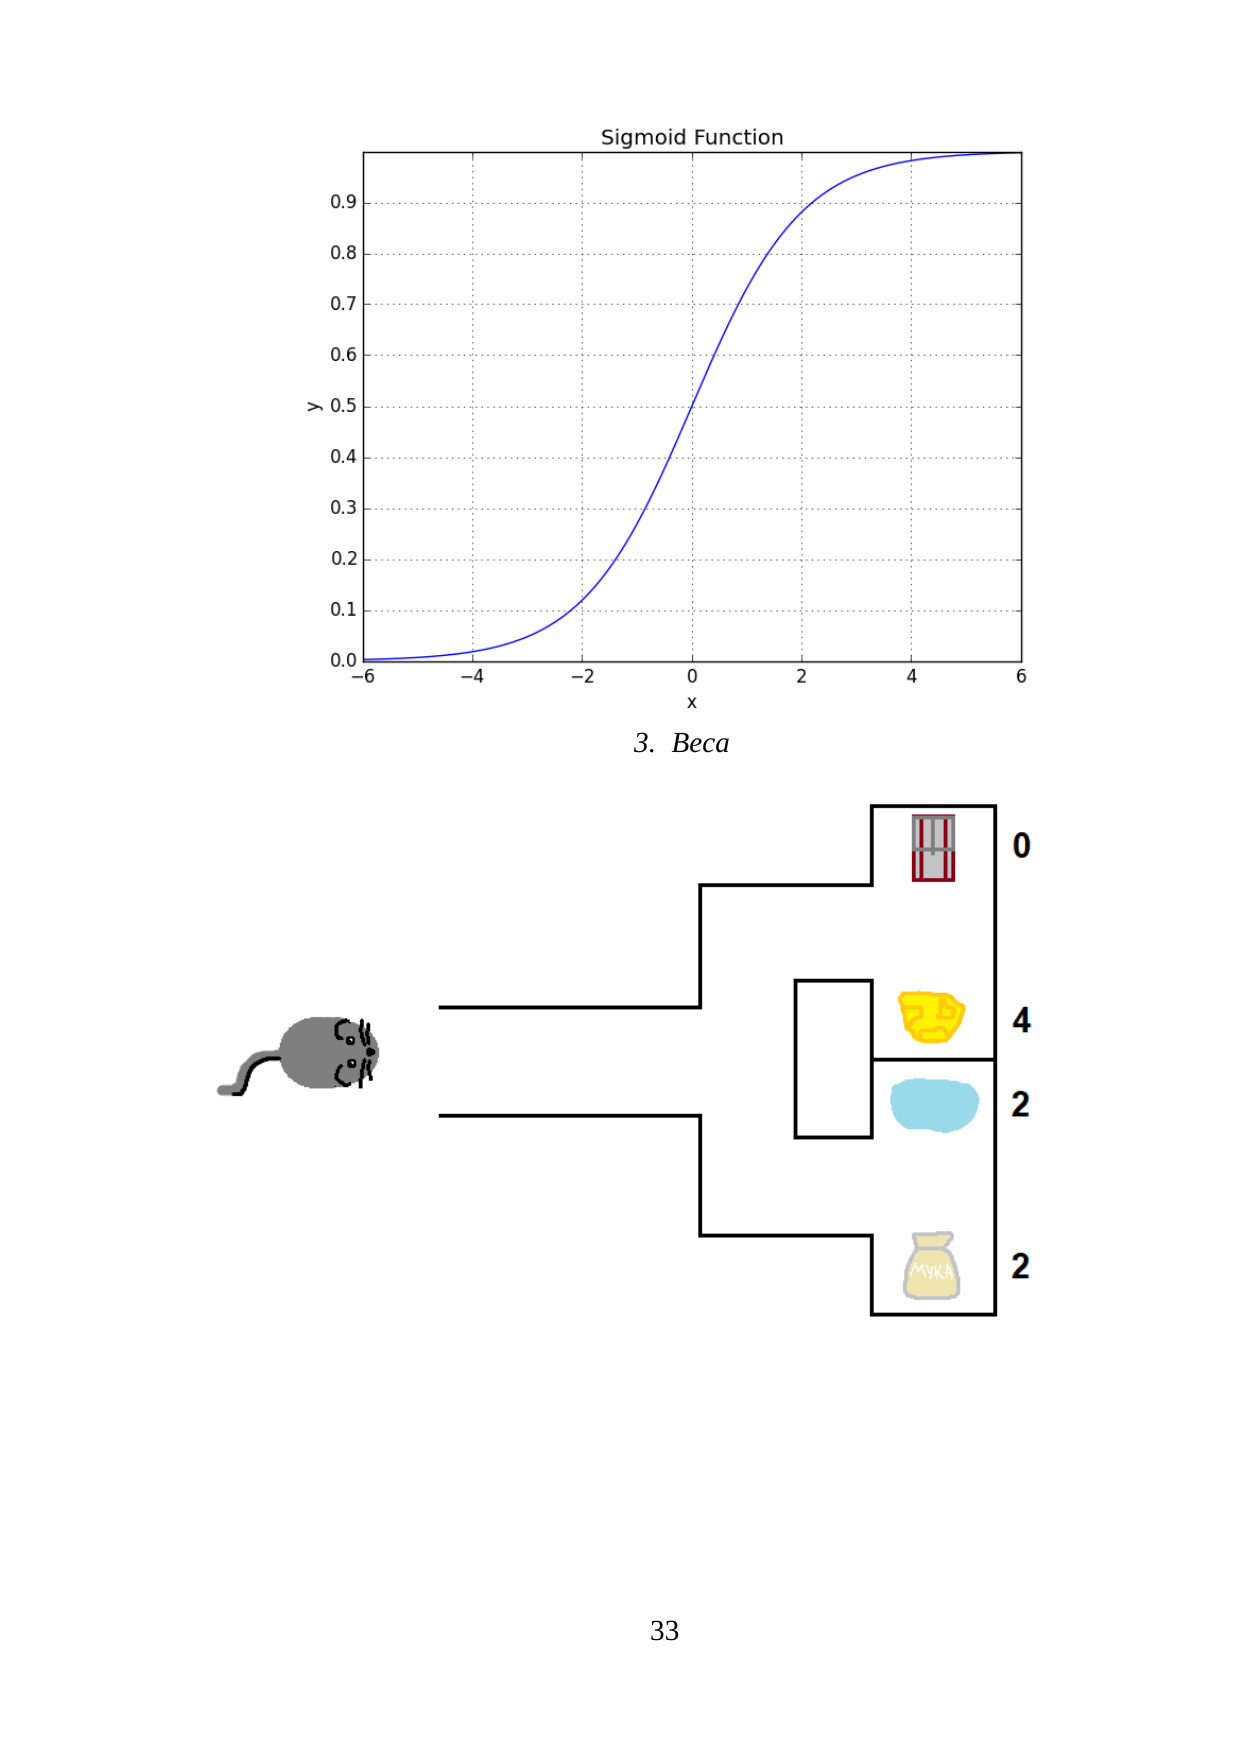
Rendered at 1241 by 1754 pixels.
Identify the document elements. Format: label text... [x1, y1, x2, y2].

list Веса [215, 725, 1152, 758]
picture [294, 118, 1035, 723]
picture [177, 761, 1057, 1360]
